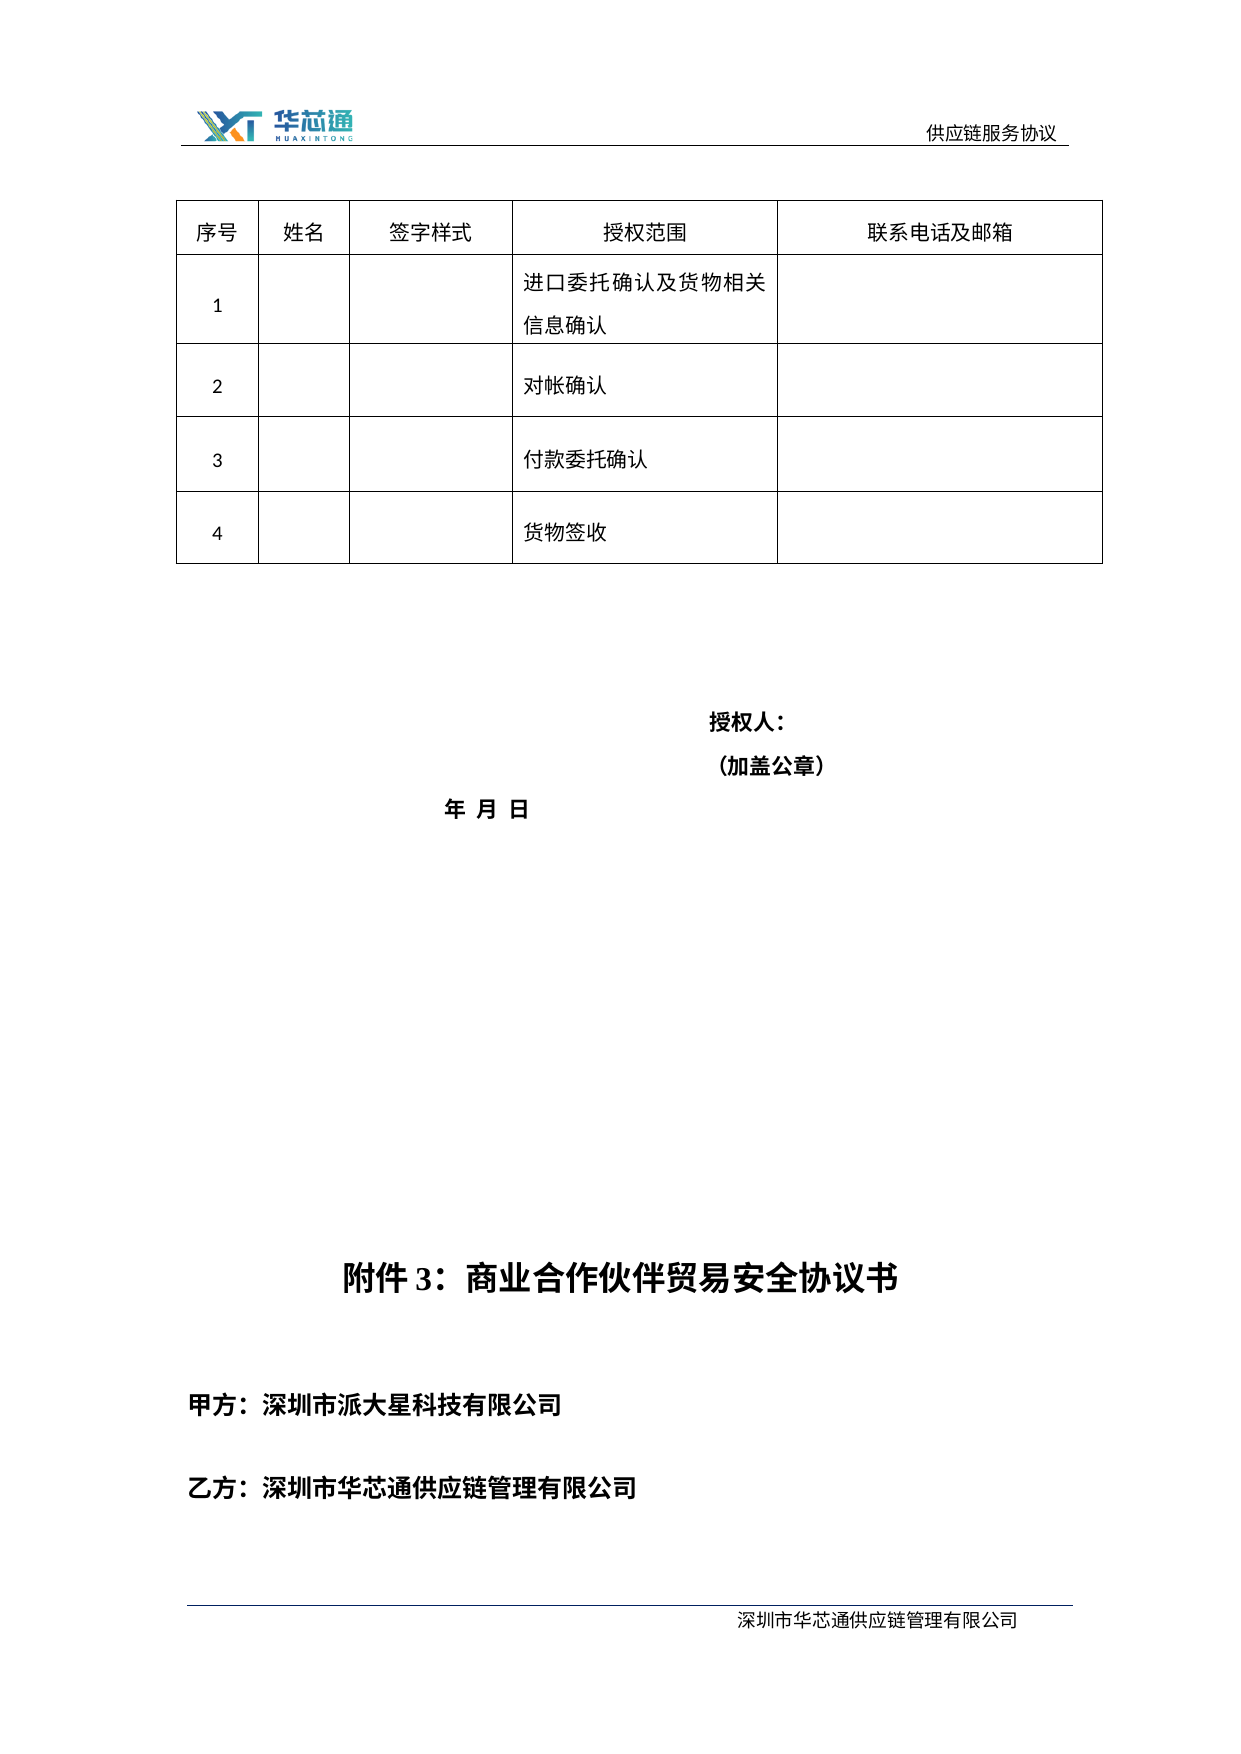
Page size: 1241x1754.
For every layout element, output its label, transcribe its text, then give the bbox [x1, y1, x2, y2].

table_header 姓名 [259, 201, 349, 254]
text 授权人： [187, 695, 1053, 739]
text 乙方：深圳市华芯通供应链管理有限公司 [187, 1454, 1053, 1519]
text 年 月 日 [187, 783, 1053, 827]
text （加盖公章） [187, 739, 1053, 783]
table_cell [259, 492, 349, 563]
table_header 联系电话及邮箱 [778, 201, 1102, 254]
table_cell [778, 344, 1102, 416]
table_cell [350, 417, 512, 491]
picture [197, 105, 356, 146]
table_cell 货物签收 [513, 492, 777, 563]
table_header 签字样式 [350, 201, 512, 254]
table_cell 4 [177, 492, 258, 563]
table_cell [350, 344, 512, 416]
table_cell 1 [177, 255, 258, 343]
table_cell [259, 344, 349, 416]
table_cell 付款委托确认 [513, 417, 777, 491]
table_cell 2 [177, 344, 258, 416]
table_cell [778, 255, 1102, 343]
table_cell 对帐确认 [513, 344, 777, 416]
table_header 授权范围 [513, 201, 777, 254]
table_cell [778, 417, 1102, 491]
text 甲方：深圳市派大星科技有限公司 [187, 1371, 1053, 1436]
table_cell [259, 417, 349, 491]
table_cell [350, 255, 512, 343]
table_cell [350, 492, 512, 563]
table_cell 3 [177, 417, 258, 491]
table_cell [259, 255, 349, 343]
table_cell [778, 492, 1102, 563]
table_cell 进口委托确认及货物相关信息确认 [513, 255, 777, 343]
subtitle 附件3：商业合作伙伴贸易安全协议书 [187, 1244, 1053, 1309]
table_header 序号 [177, 201, 258, 254]
